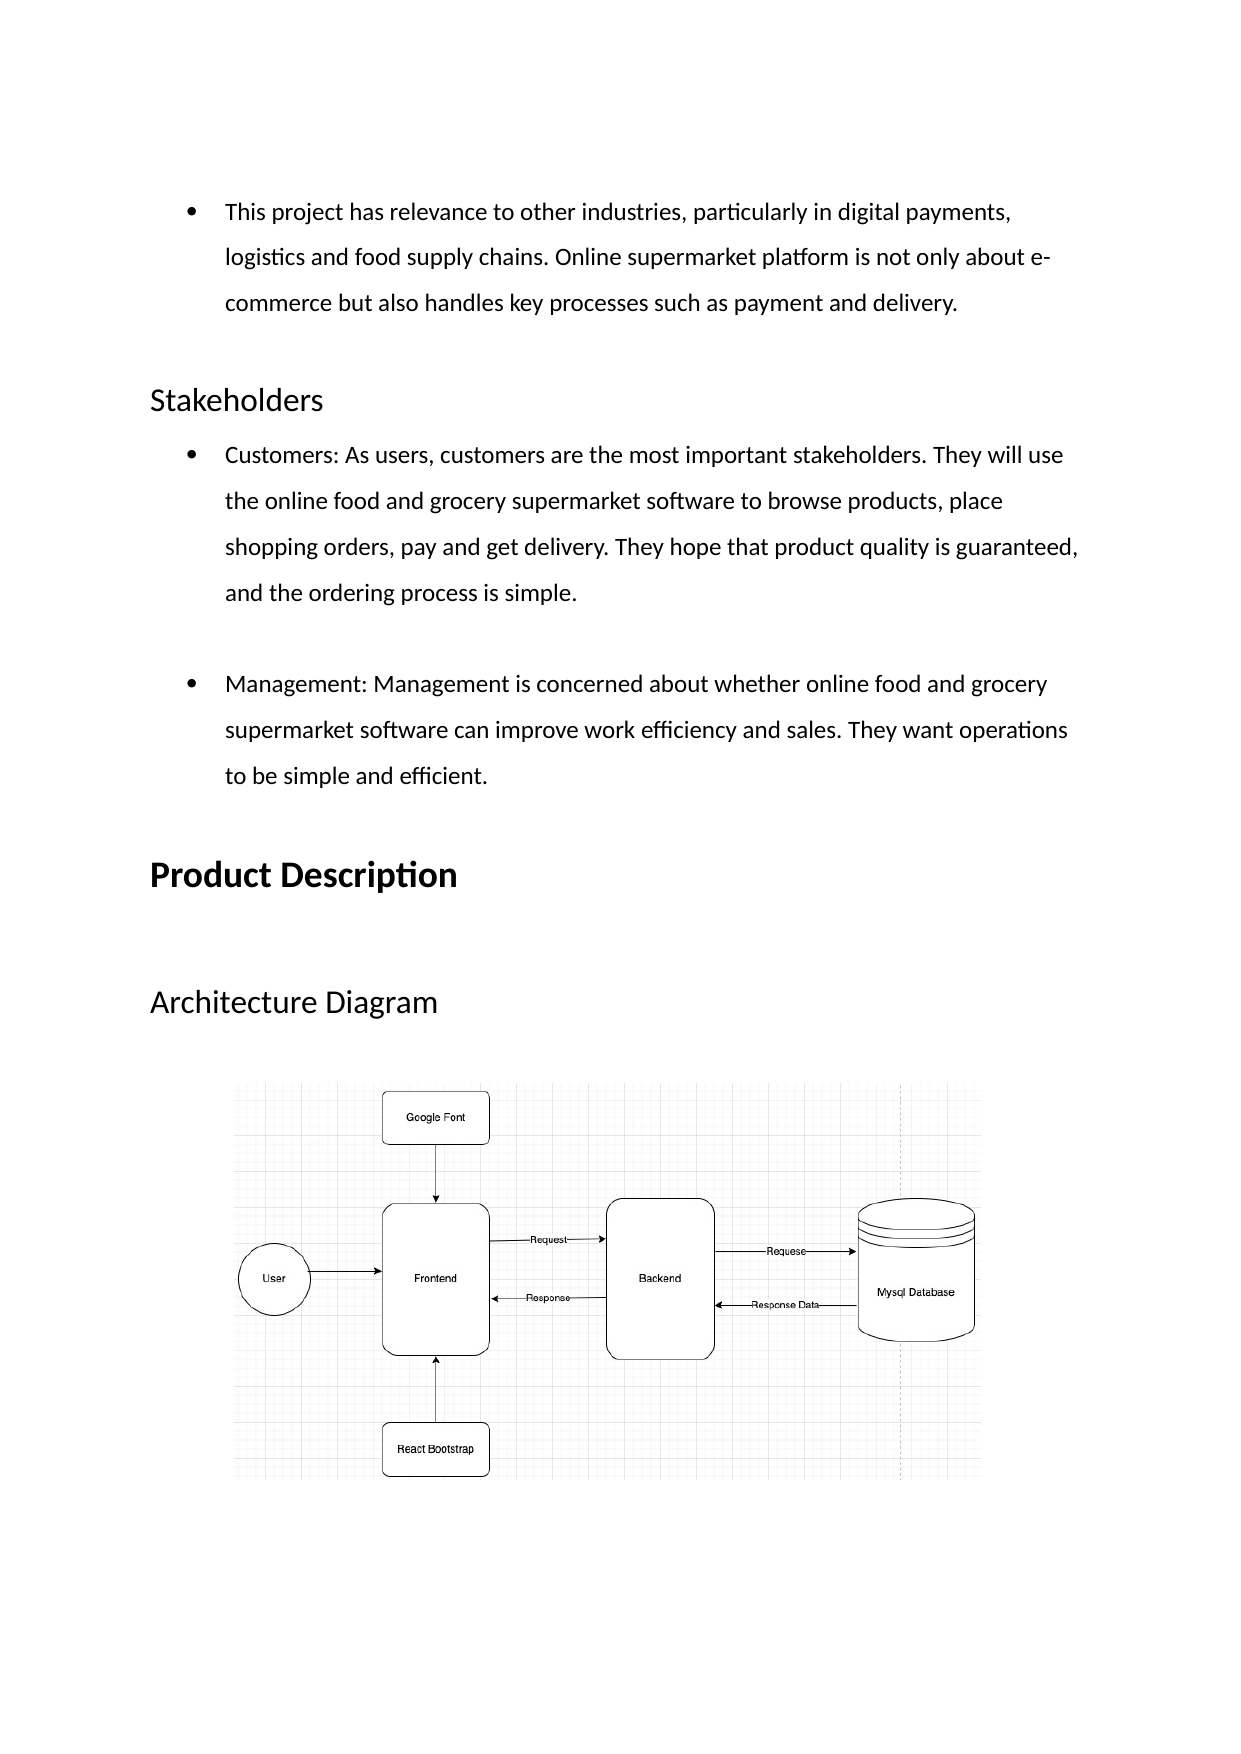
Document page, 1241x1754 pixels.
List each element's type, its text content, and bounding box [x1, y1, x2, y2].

picture [233, 1083, 982, 1480]
text Stakeholders [150, 379, 1090, 419]
list Management: Management is concerned about whether online food and grocery supermarket software can improve work efficiency and sales. They want operations to be simple and efficient. [187, 668, 1090, 790]
list Customers: As users, customers are the most important stakeholders. They will use the online food and grocery supermarket software to browse products, place shopping orders, pay and get delivery. They hope that product quality is guaranteed, and the ordering process is simple. [187, 440, 1090, 607]
list This project has relevance to other industries, particularly in digital payments, logistics and food supply chains. Online supermarket platform is not only about e-commerce but also handles key processes such as payment and delivery. [187, 196, 1090, 318]
text Architecture Diagram [150, 981, 1090, 1022]
text Product Description [150, 851, 1090, 897]
